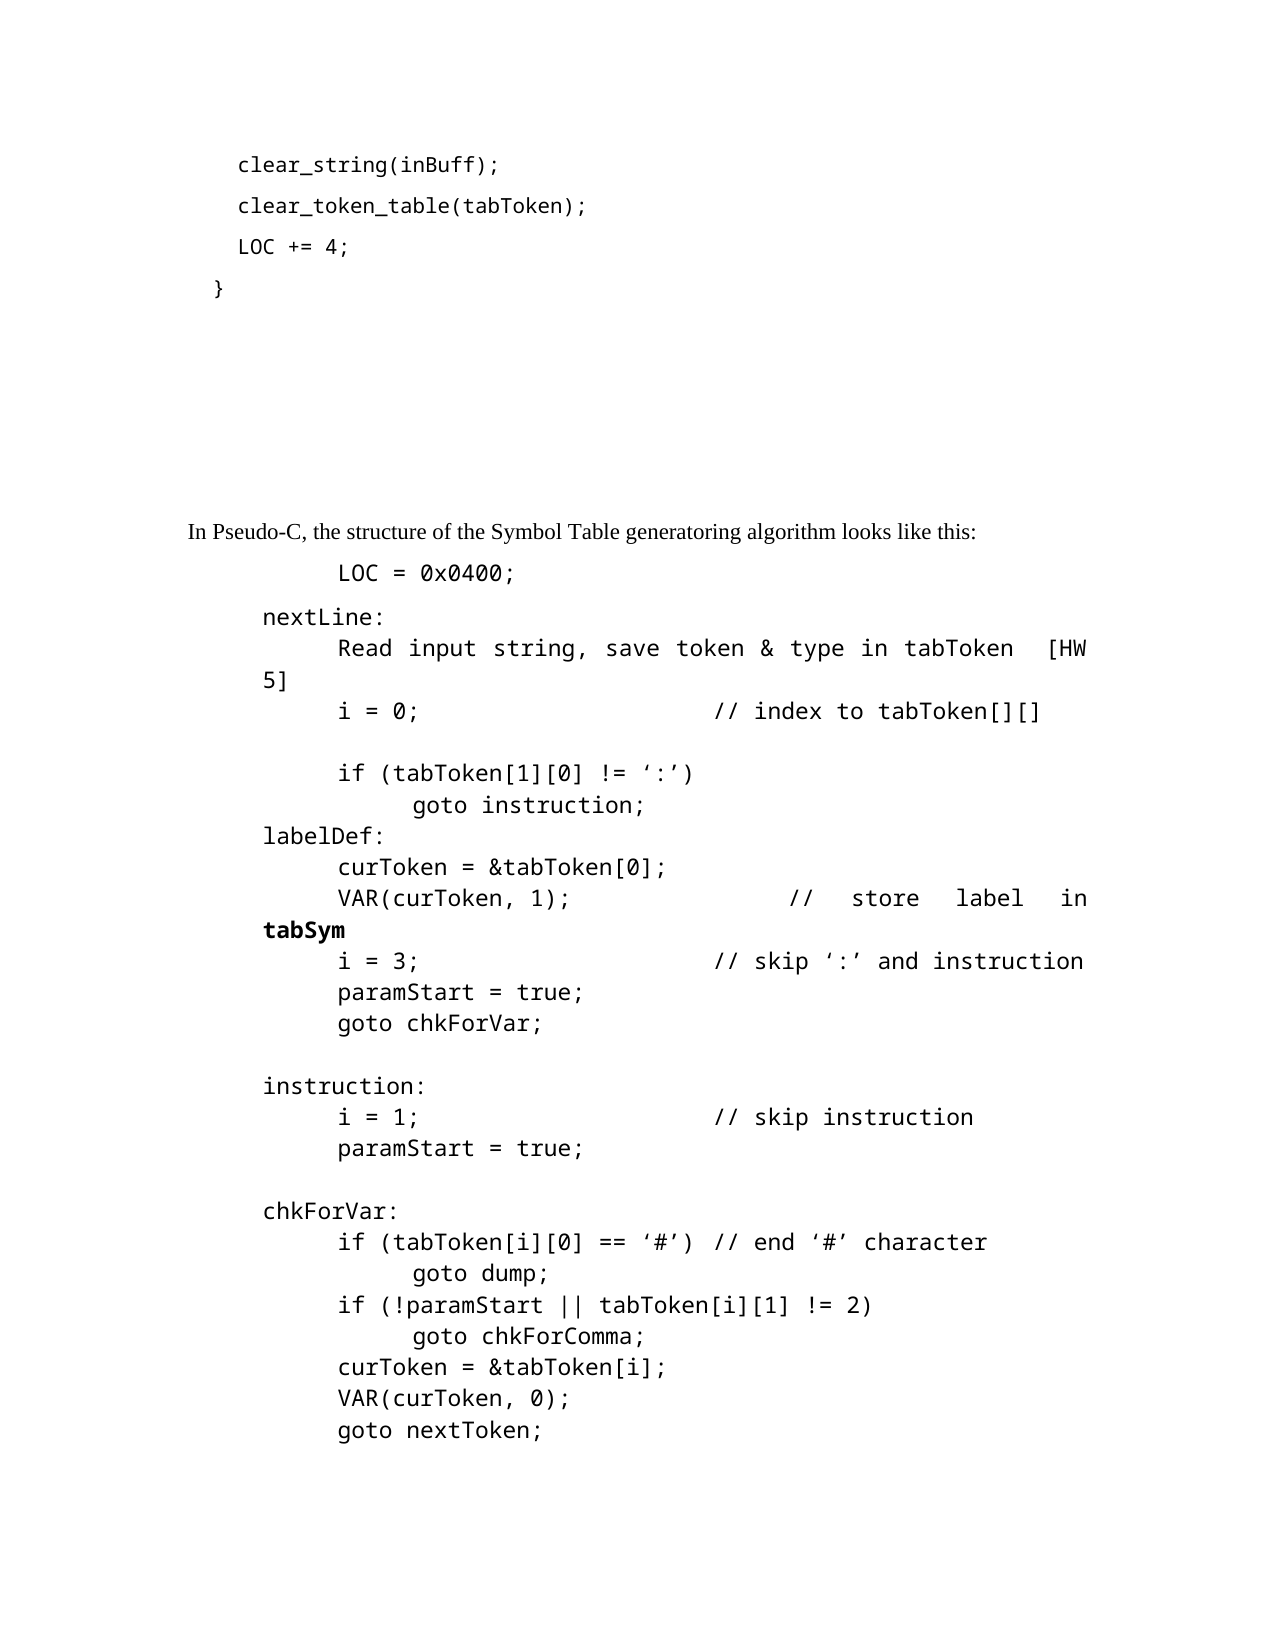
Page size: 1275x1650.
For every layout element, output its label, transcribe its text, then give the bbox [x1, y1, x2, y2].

text clear_string(inBuff); [187, 150, 1087, 178]
text chkForVar: [262, 1195, 1087, 1226]
text LOC = 0x0400; [262, 557, 1087, 588]
text if (tabToken[i][0] == ‘#’) // end ‘#’ character [262, 1226, 1087, 1257]
text goto chkForComma; [337, 1320, 1087, 1351]
text VAR(curToken, 1); // store label in tabSym [262, 882, 1087, 945]
text curToken = &tabToken[i]; [262, 1351, 1087, 1382]
text goto nextToken; [262, 1413, 1087, 1445]
text goto chkForVar; [337, 1007, 1087, 1038]
text i = 1; // skip instruction [337, 1101, 1087, 1132]
text nextLine: [187, 601, 1087, 632]
text goto instruction; [337, 788, 1087, 820]
text i = 3; // skip ‘:’ and instruction [337, 945, 1087, 976]
text i = 0; // index to tabToken[][] [262, 695, 1087, 726]
text if (!paramStart || tabToken[i][1] != 2) [262, 1288, 1087, 1320]
text paramStart = true; [337, 1132, 1087, 1163]
text instruction: [187, 1070, 1087, 1101]
text } [187, 273, 1087, 301]
text clear_token_table(tabToken); [187, 191, 1087, 219]
text In Pseudo-C, the structure of the Symbol Table generatoring algorithm looks like this: [187, 518, 1087, 545]
text goto dump; [337, 1257, 1087, 1288]
text curToken = &tabToken[0]; [262, 851, 1087, 882]
text labelDef: [187, 820, 1087, 851]
text LOC += 4; [187, 232, 1087, 260]
text if (tabToken[1][0] != ‘:’) [262, 757, 1087, 788]
text VAR(curToken, 0); [262, 1382, 1087, 1413]
text Read input string, save token & type in tabToken [HW 5] [262, 632, 1087, 695]
text paramStart = true; [337, 976, 1087, 1007]
